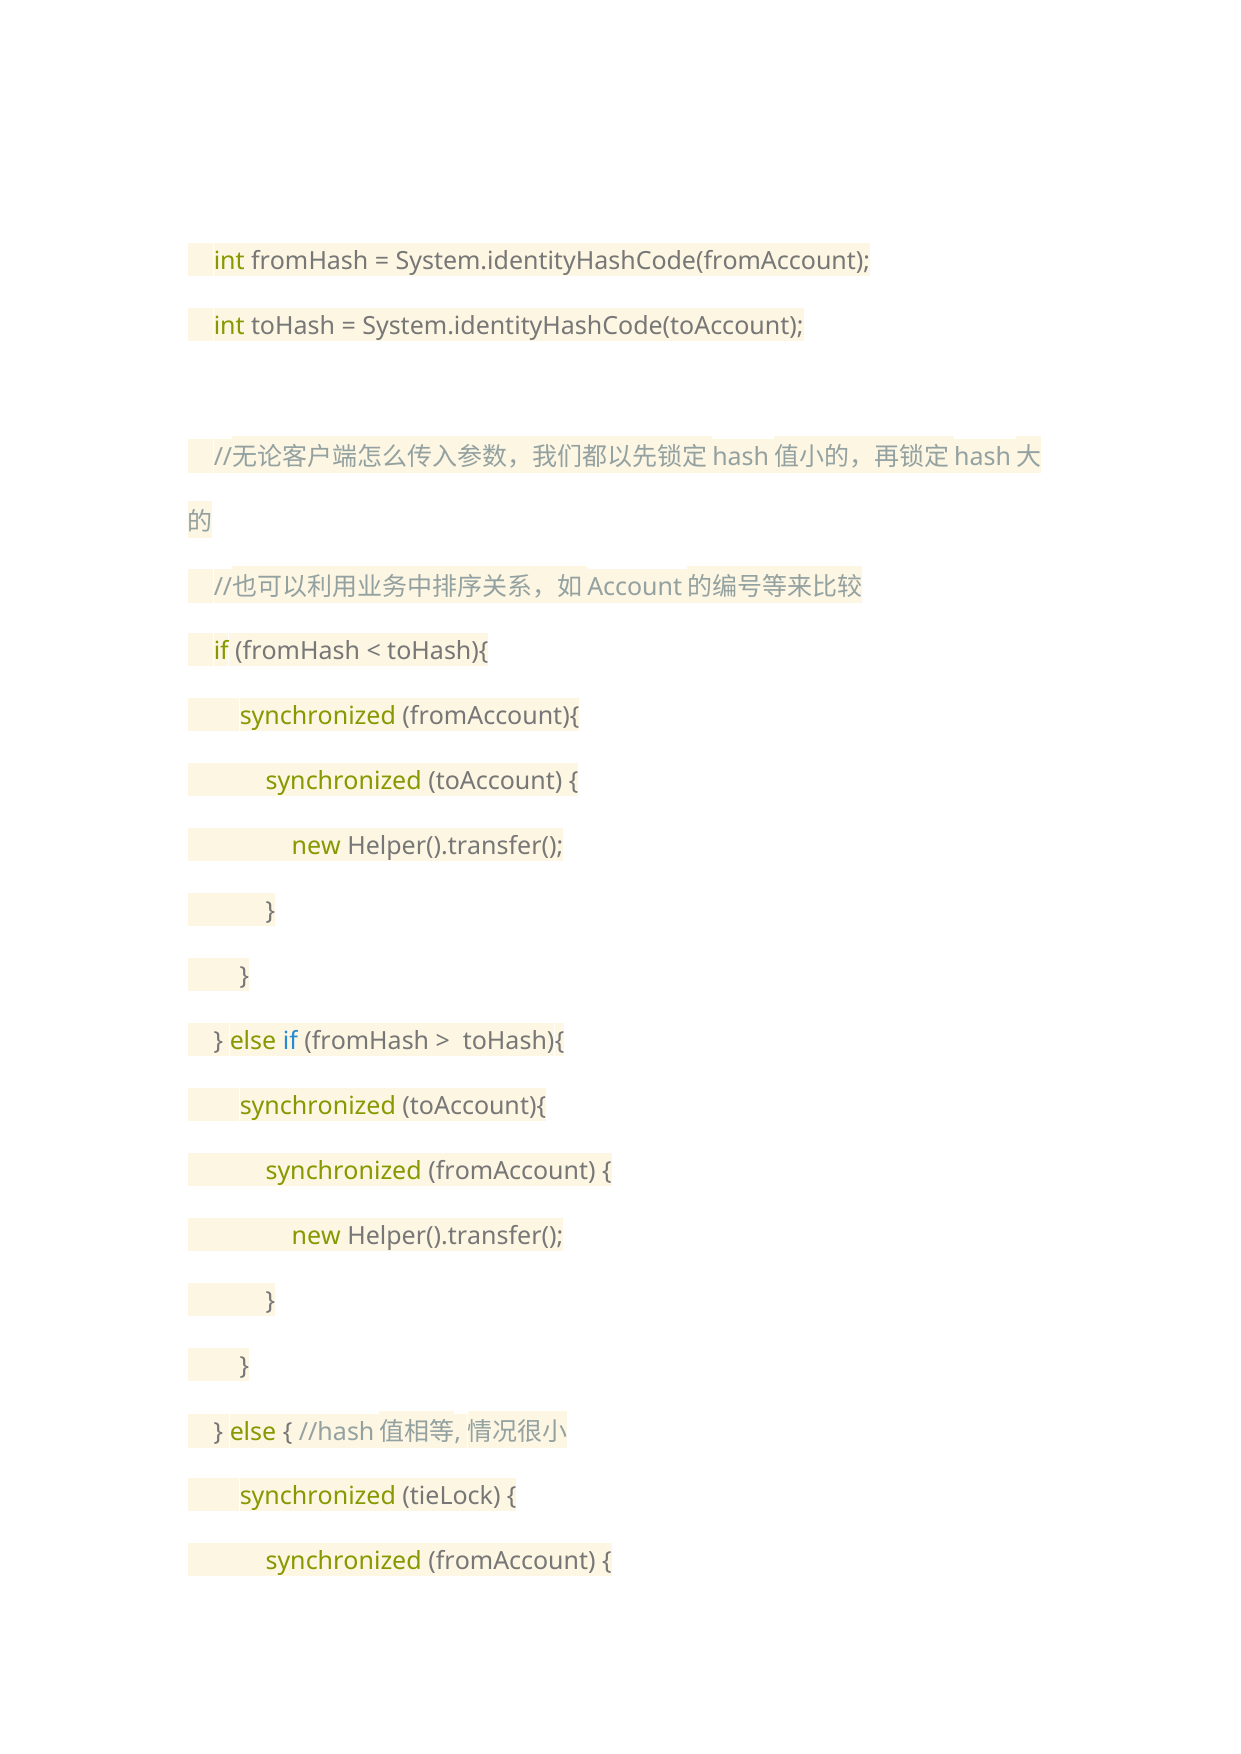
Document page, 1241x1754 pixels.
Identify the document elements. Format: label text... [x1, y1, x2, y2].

text } [187, 1332, 1053, 1397]
text int fromHash = System.identityHashCode(fromAccount); [187, 227, 1053, 292]
text //也可以利用业务中排序关系，如Account的编号等来比较 [187, 552, 1053, 617]
text new Helper().transfer(); [187, 812, 1053, 877]
text synchronized (tieLock) { [187, 1462, 1053, 1527]
text } else { //hash值相等, 情况很小 [187, 1397, 1053, 1462]
text synchronized (fromAccount) { [187, 1137, 1053, 1202]
text synchronized (toAccount) { [187, 747, 1053, 812]
text new Helper().transfer(); [187, 1202, 1053, 1267]
text synchronized (fromAccount) { [187, 1527, 1053, 1592]
text if (fromHash < toHash){ [187, 617, 1053, 682]
text //无论客户端怎么传入参数，我们都以先锁定hash值小的，再锁定hash大的 [187, 422, 1053, 552]
text } else if (fromHash > toHash){ [187, 1007, 1053, 1072]
text synchronized (fromAccount){ [187, 682, 1053, 747]
text int toHash = System.identityHashCode(toAccount); [187, 292, 1053, 357]
text } [187, 942, 1053, 1007]
text } [187, 877, 1053, 942]
text } [187, 1267, 1053, 1332]
text synchronized (toAccount){ [187, 1072, 1053, 1137]
